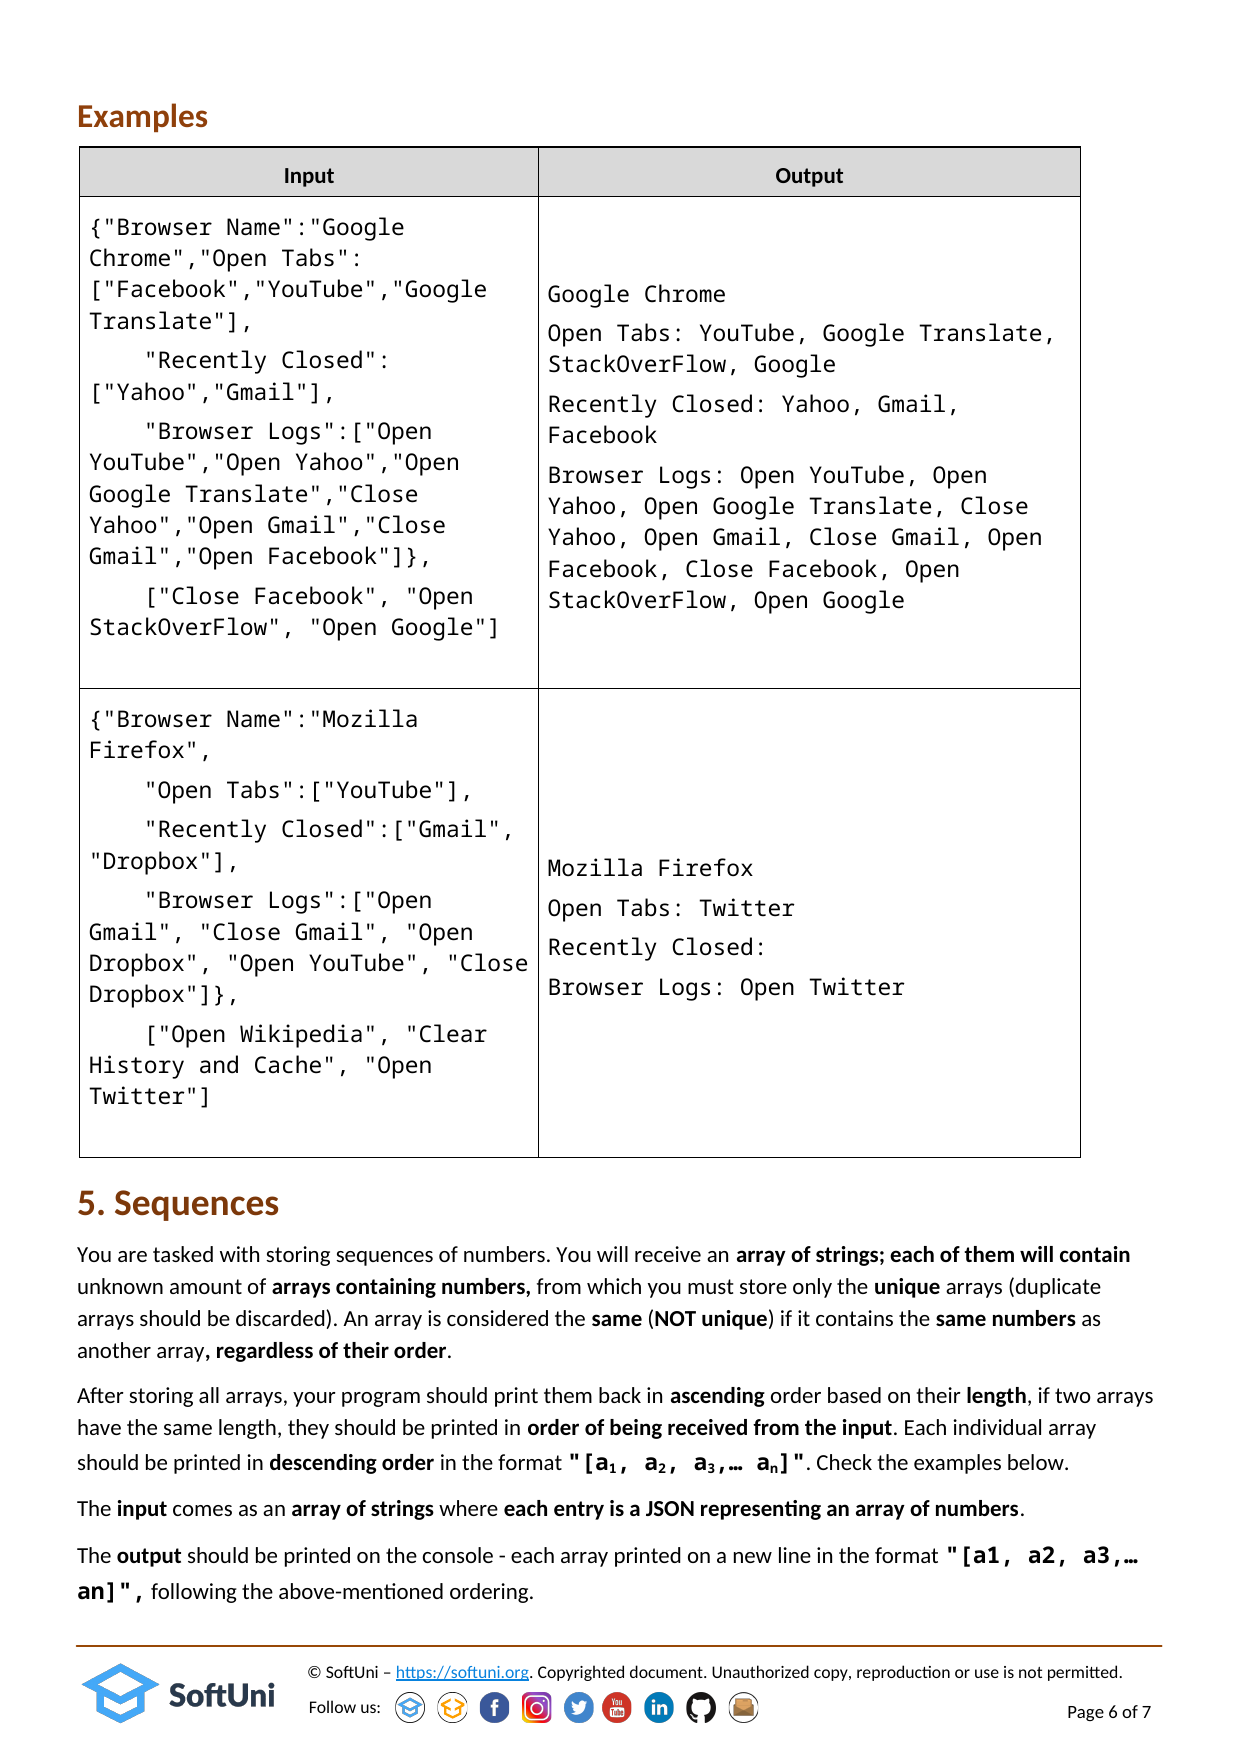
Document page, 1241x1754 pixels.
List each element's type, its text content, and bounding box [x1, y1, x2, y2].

picture [665, 1692, 674, 1701]
text The output should be printed on the console - each array printed on a new line in the format "[a1, a2, a3,… an]", following the above-mentioned ordering. [77, 1539, 1163, 1606]
picture [479, 1692, 510, 1723]
table_cell {"Browser Name":"Google Chrome","Open Tabs":["Facebook","YouTube","Google Translate"], "Recently Closed":["Yahoo","Gmail"], "Browser Logs":["Open YouTube","Open Yahoo","Open Google Translate","Close Yahoo","Open Gmail","Close Gmail","Open Facebook"]}, ["Close Facebook", "Open StackOverFlow", "Open Google"] [80, 197, 538, 688]
text You are tasked with storing sequences of numbers. You will receive an array of strings; each of them will contain unknown amount of arrays containing numbers, from which you must store only the unique arrays (duplicate arrays should be discarded). An array is considered the same (NOT unique) if it contains the same numbers as another array, regardless of their order. [77, 1240, 1163, 1364]
text The input comes as an array of strings where each entry is a JSON representing an array of numbers. [77, 1494, 1163, 1522]
picture [522, 1692, 552, 1723]
picture [564, 1692, 594, 1723]
picture [437, 1692, 468, 1723]
picture [686, 1692, 716, 1723]
picture [75, 1658, 281, 1729]
picture [665, 1714, 674, 1723]
table_header Output [539, 148, 1080, 196]
picture [658, 1705, 667, 1714]
subtitle Examples [77, 95, 1163, 136]
picture [395, 1692, 425, 1723]
subtitle Sequences [77, 1179, 1163, 1224]
picture [602, 1692, 632, 1723]
picture [644, 1692, 653, 1701]
picture [728, 1692, 759, 1723]
table_header Input [80, 148, 538, 196]
table_cell {"Browser Name":"Mozilla Firefox", "Open Tabs":["YouTube"], "Recently Closed":["Gmail", "Dropbox"], "Browser Logs":["Open Gmail", "Close Gmail", "Open Dropbox", "Open YouTube", "Close Dropbox"]}, ["Open Wikipedia", "Clear History and Cache", "Open Twitter"] [80, 689, 538, 1157]
picture [644, 1714, 653, 1723]
table_cell Mozilla Firefox Open Tabs: Twitter Recently Closed: Browser Logs: Open Twitter [539, 689, 1080, 1157]
text After storing all arrays, your program should print them back in ascending order based on their length, if two arrays have the same length, they should be printed in order of being received from the input. Each individual array should be printed in descending order in the format "[a1, a2, a3,… an]". Check the examples below. [77, 1381, 1163, 1477]
table_cell Google Chrome Open Tabs: YouTube, Google Translate, StackOverFlow, Google Recently Closed: Yahoo, Gmail, Facebook Browser Logs: Open YouTube, Open Yahoo, Open Google Translate, Close Yahoo, Open Gmail, Close Gmail, Open Facebook, Close Facebook, Open StackOverFlow, Open Google [539, 197, 1080, 688]
